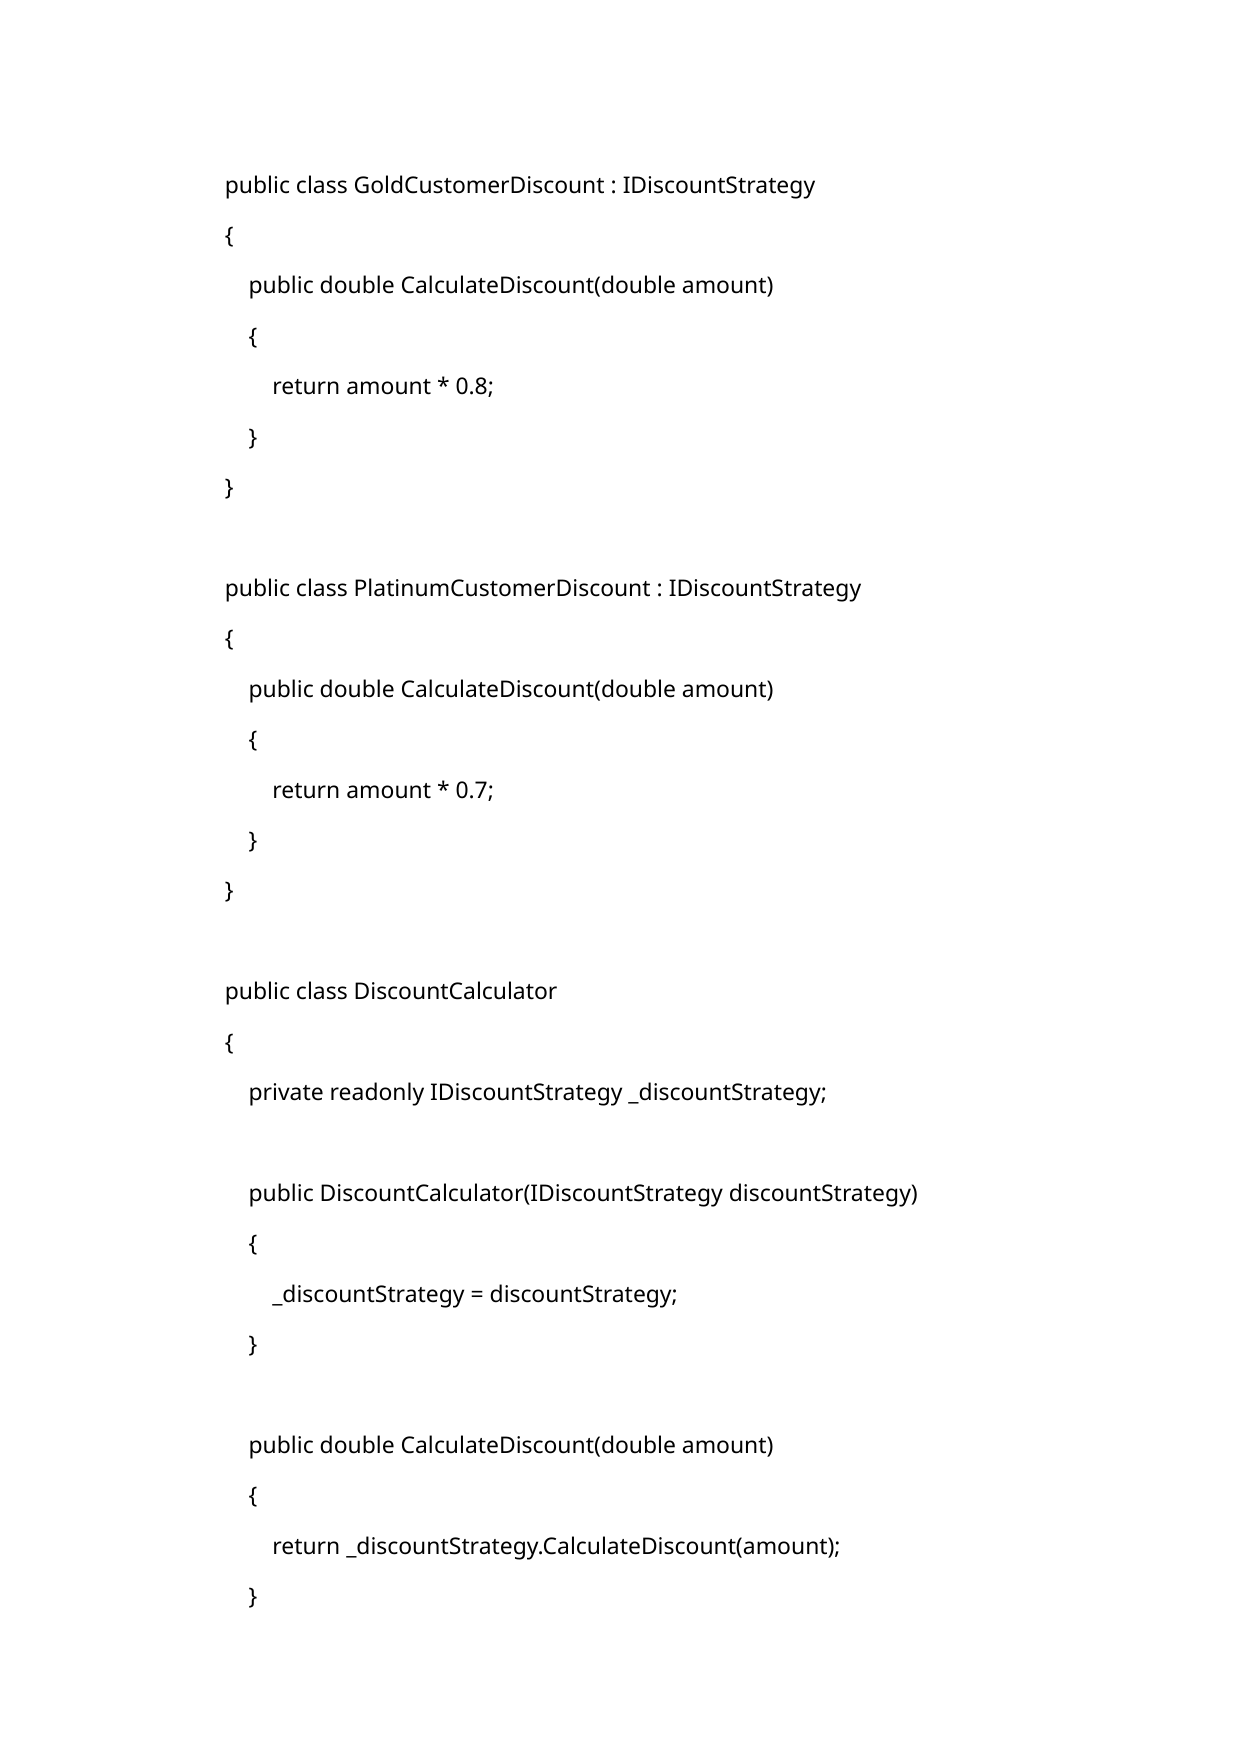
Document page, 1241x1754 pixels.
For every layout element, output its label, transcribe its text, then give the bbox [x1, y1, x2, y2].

text { [177, 1479, 1152, 1511]
text public class DiscountCalculator [177, 975, 1152, 1006]
text public double CalculateDiscount(double amount) [177, 673, 1152, 704]
text public class PlatinumCustomerDiscount : IDiscountStrategy [177, 572, 1152, 603]
text } [177, 1580, 1152, 1611]
text { [177, 320, 1152, 351]
text private readonly IDiscountStrategy _discountStrategy; [177, 1076, 1152, 1107]
text } [177, 471, 1152, 502]
text public DiscountCalculator(IDiscountStrategy discountStrategy) [177, 1177, 1152, 1208]
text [177, 269, 1152, 301]
text } [177, 1328, 1152, 1359]
text _discountStrategy = discountStrategy; [177, 1278, 1152, 1309]
text { [177, 723, 1152, 754]
text public class GoldCustomerDiscount : IDiscountStrategy [177, 168, 1152, 200]
text { [177, 219, 1152, 250]
text } [177, 824, 1152, 855]
text return _discountStrategy.CalculateDiscount(amount); [177, 1530, 1152, 1561]
text } [177, 421, 1152, 452]
text { [177, 622, 1152, 653]
text { [177, 1227, 1152, 1258]
text return amount * 0.7; [177, 773, 1152, 805]
text public double CalculateDiscount(double amount) [177, 1429, 1152, 1460]
text { [177, 1026, 1152, 1057]
text } [177, 874, 1152, 906]
text return amount * 0.8; [177, 370, 1152, 401]
